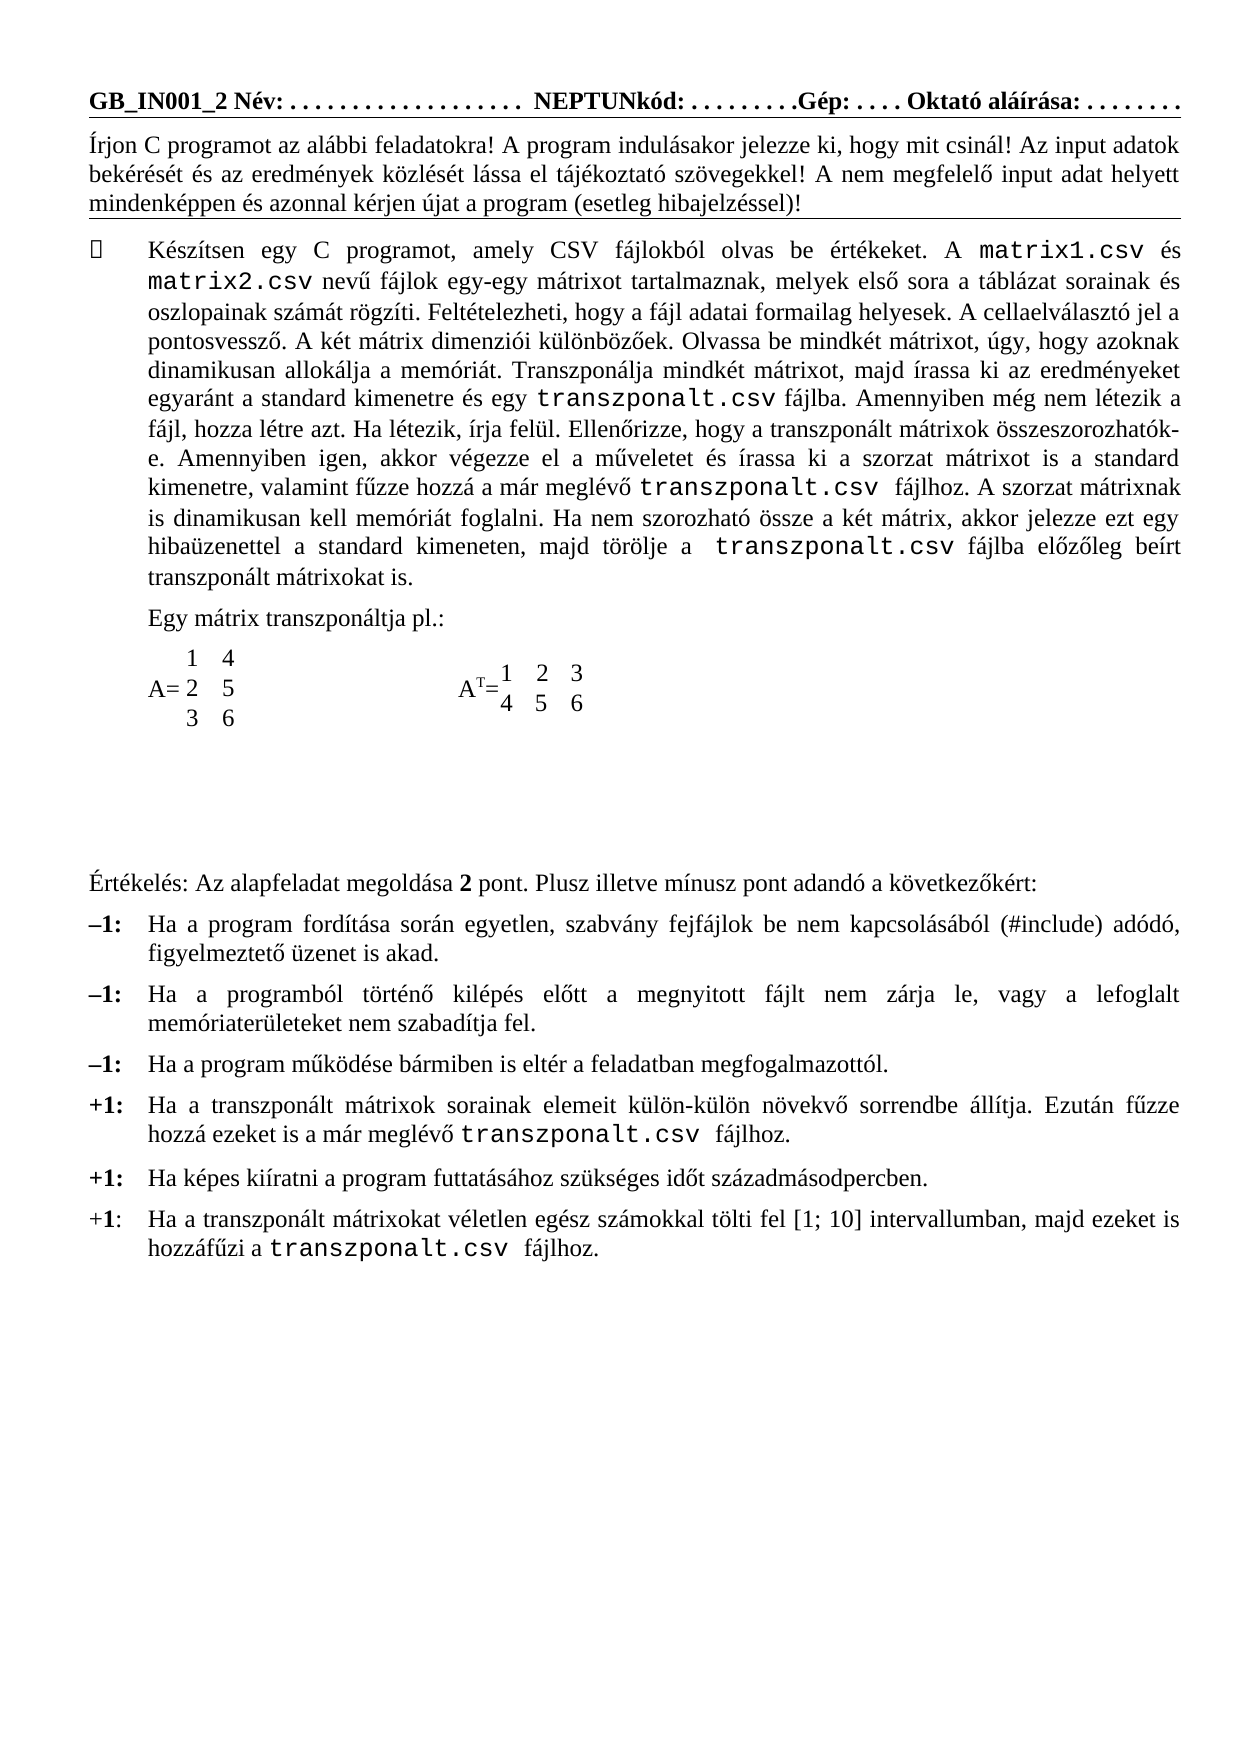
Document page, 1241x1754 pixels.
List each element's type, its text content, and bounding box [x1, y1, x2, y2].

text +1: Ha a transzponált mátrixok sorainak elemeit külön-külön növekvő sorrendbe állítja. Ezután fűzze hozzá ezeket is a már meglévő transzponalt.csv fájlhoz. [89, 1091, 1181, 1150]
text  Készítsen egy C programot, amely CSV fájlokból olvas be értékeket. A matrix1.csv és matrix2.csv nevű fájlok egy-egy mátrixot tartalmaznak, melyek első sora a táblázat sorainak és oszlopainak számát rögzíti. Feltételezheti, hogy a fájl adatai formailag helyesek. A cellaelválasztó jel a pontosvessző. A két mátrix dimenziói különbözőek. Olvassa be mindkét mátrixot, úgy, hogy azoknak dinamikusan allokálja a memóriát. Transzponálja mindkét mátrixot, majd írassa ki az eredményeket egyaránt a standard kimenetre és egy transzponalt.csv fájlba. Amennyiben még nem létezik a fájl, hozza létre azt. Ha létezik, írja felül. Ellenőrizze, hogy a transzponált mátrixok összeszorozhatók-e. Amennyiben igen, akkor végezze el a műveletet és írassa ki a szorzat mátrixot is a standard kimenetre, valamint fűzze hozzá a már meglévő transzponalt.csv fájlhoz. A szorzat mátrixnak is dinamikusan kell memóriát foglalni. Ha nem szorozható össze a két mátrix, akkor jelezze ezt egy hibaüzenettel a standard kimeneten, majd törölje a transzponalt.csv fájlba előzőleg beírt transzponált mátrixokat is. [89, 232, 1181, 591]
text +1: Ha a transzponált mátrixokat véletlen egész számokkal tölti fel [1; 10] intervallumban, majd ezeket is hozzáfűzi a transzponalt.csv fájlhoz. [89, 1204, 1181, 1263]
text –1: Ha a programból történő kilépés előtt a megnyitott fájlt nem zárja le, vagy a lefoglalt memóriaterületeket nem szabadítja fel. [89, 979, 1181, 1037]
text –1: Ha a program fordítása során egyetlen, szabvány fejfájlok be nem kapcsolásából (#include) adódó, figyelmeztető üzenet is akad. [89, 909, 1181, 967]
text Egy mátrix transzponáltja pl.: [89, 603, 1181, 632]
text +1: Ha képes kiíratni a program futtatásához szükséges időt századmásodpercben. [89, 1163, 1181, 1191]
text –1: Ha a program működése bármiben is eltér a feladatban megfogalmazottól. [89, 1049, 1181, 1078]
text Értékelés: Az alapfeladat megoldása 2 pont. Plusz illetve mínusz pont adandó a következőkért: [89, 868, 1181, 897]
text A= AT= [89, 645, 1181, 732]
